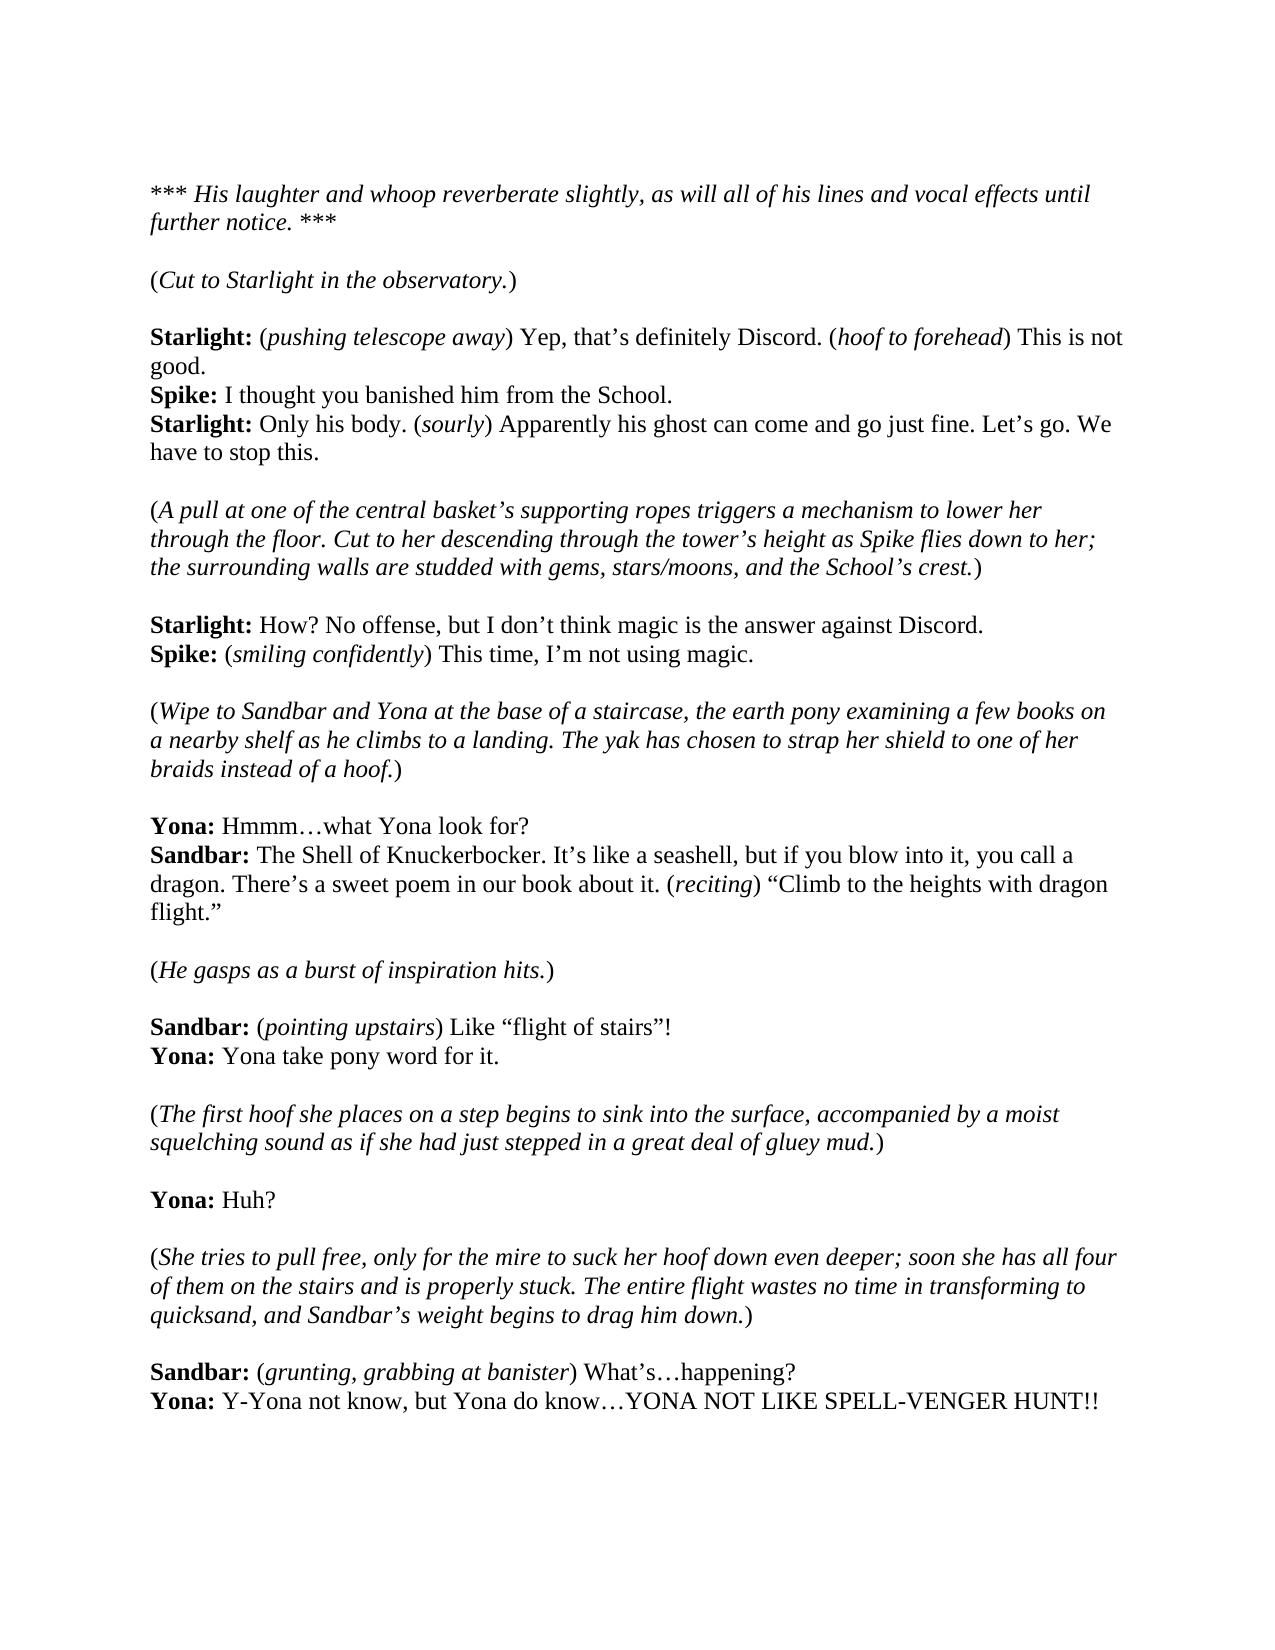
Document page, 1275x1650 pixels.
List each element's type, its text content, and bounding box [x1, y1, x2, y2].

text (Cut to Starlight in the observatory.) [150, 265, 1125, 294]
text *** His laughter and whoop reverberate slightly, as will all of his lines and vocal effects until further notice. *** [150, 179, 1125, 236]
text Spike: I thought you banished him from the School. [150, 380, 1125, 409]
text Yona: Huh? [150, 1185, 1125, 1214]
text Starlight: Only his body. (sourly) Apparently his ghost can come and go just fine. Let’s go. We have to stop this. [150, 409, 1125, 466]
text Sandbar: The Shell of Knuckerbocker. It’s like a seashell, but if you blow into it, you call a dragon. There’s a sweet poem in our book about it. (reciting) “Climb to the heights with dragon flight.” [150, 840, 1125, 926]
text Sandbar: (pointing upstairs) Like “flight of stairs”! [150, 1012, 1125, 1041]
text (He gasps as a burst of inspiration hits.) [150, 955, 1125, 984]
text Yona: Yona take pony word for it. [150, 1041, 1125, 1070]
text (Wipe to Sandbar and Yona at the base of a staircase, the earth pony examining a few books on a nearby shelf as he climbs to a landing. The yak has chosen to strap her shield to one of her braids instead of a hoof.) [150, 696, 1125, 782]
text Starlight: (pushing telescope away) Yep, that’s definitely Discord. (hoof to forehead) This is not good. [150, 322, 1125, 380]
text Spike: (smiling confidently) This time, I’m not using magic. [150, 639, 1125, 667]
text Yona: Hmmm…what Yona look for? [150, 811, 1125, 840]
text Yona: Y-Yona not know, but Yona do know…YONA NOT LIKE SPELL-VENGER HUNT!! [150, 1386, 1125, 1415]
text (A pull at one of the central basket’s supporting ropes triggers a mechanism to lower her through the floor. Cut to her descending through the tower’s height as Spike flies down to her; the surrounding walls are studded with gems, stars/moons, and the School’s crest.) [150, 495, 1125, 581]
text Starlight: How? No offense, but I don’t think magic is the answer against Discord. [150, 610, 1125, 639]
text (The first hoof she places on a step begins to sink into the surface, accompanied by a moist squelching sound as if she had just stepped in a great deal of gluey mud.) [150, 1099, 1125, 1156]
text (She tries to pull free, only for the mire to suck her hoof down even deeper; soon she has all four of them on the stairs and is properly stuck. The entire flight wastes no time in transforming to quicksand, and Sandbar’s weight begins to drag him down.) [150, 1242, 1125, 1329]
text Sandbar: (grunting, grabbing at banister) What’s…happening? [150, 1357, 1125, 1386]
